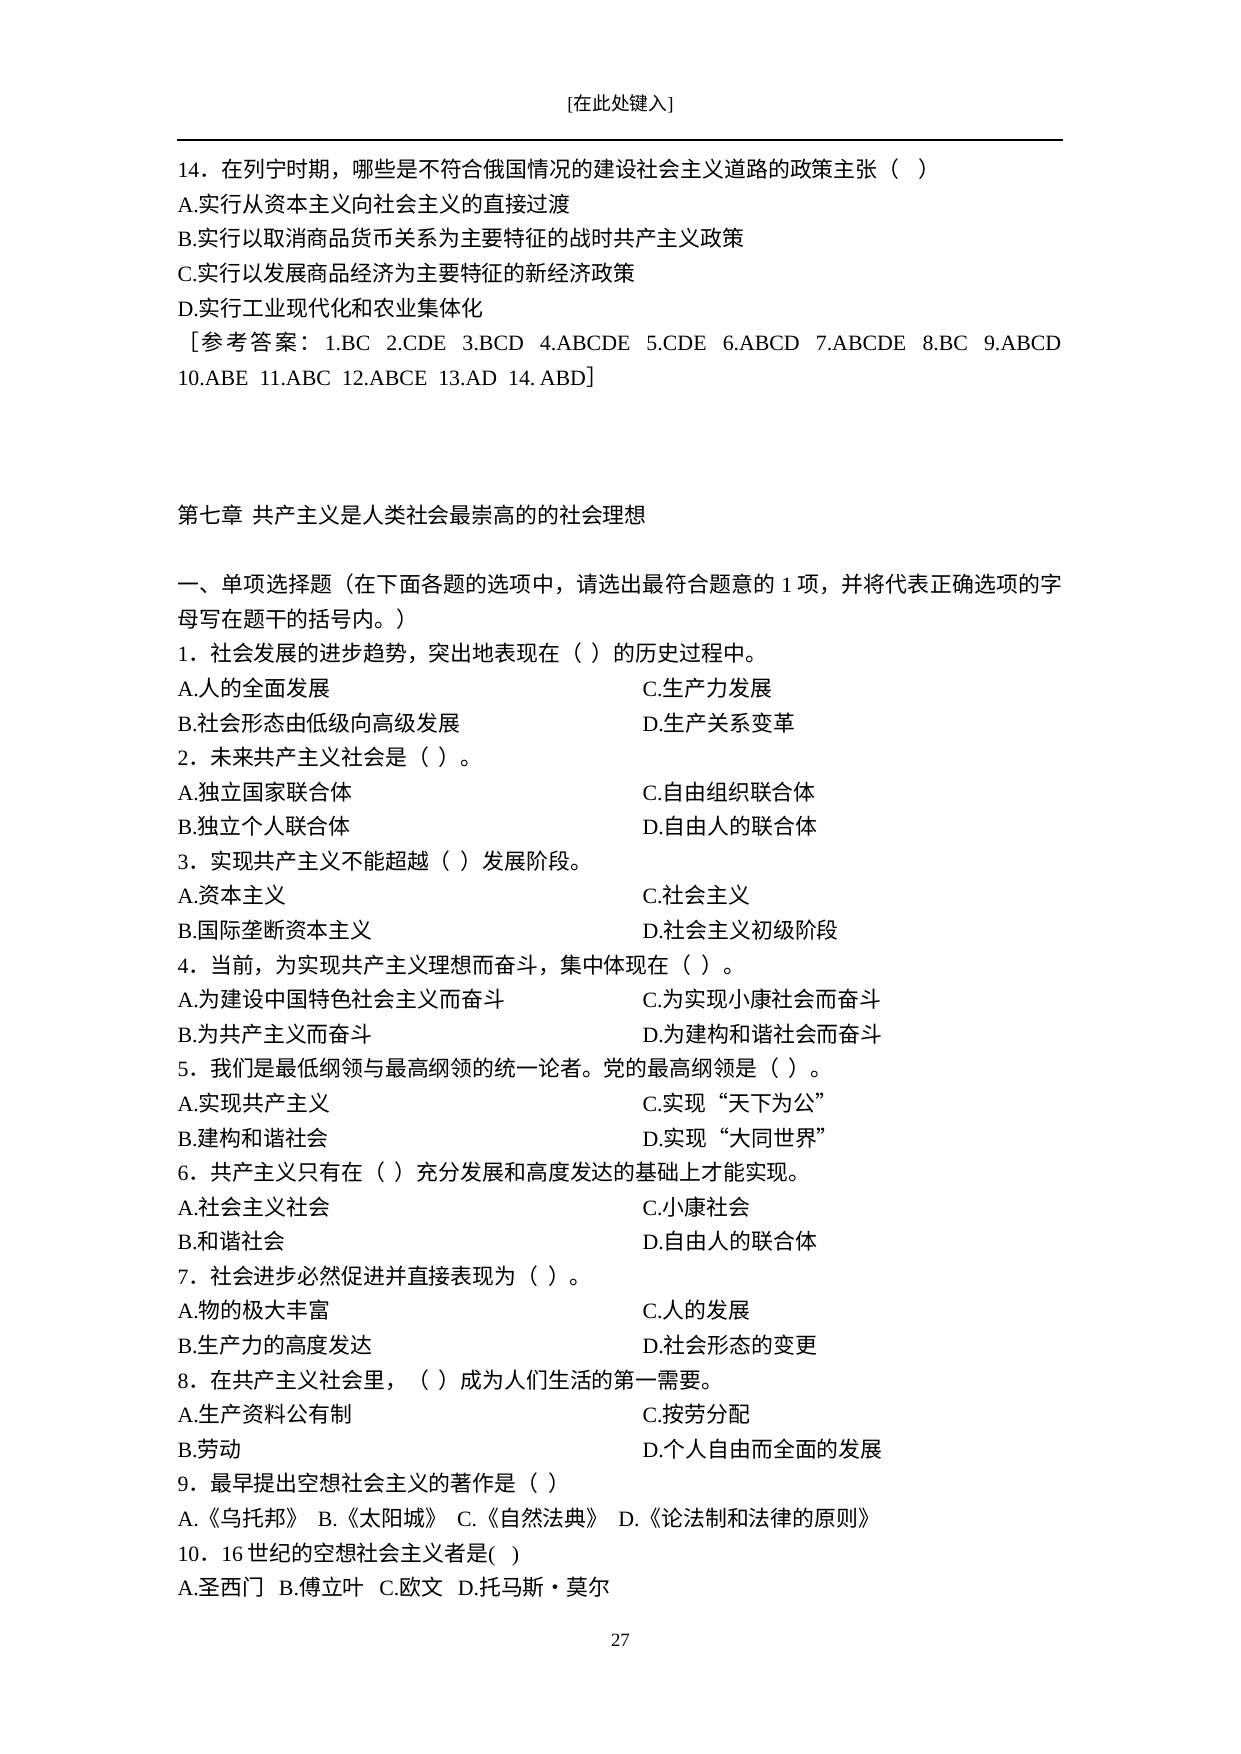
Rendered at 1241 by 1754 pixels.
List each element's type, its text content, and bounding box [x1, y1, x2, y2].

text B.国际垄断资本主义 [177, 912, 598, 946]
text B.独立个人联合体 [177, 808, 598, 842]
text D.个人自由而全面的发展 [642, 1430, 1063, 1465]
text D.社会主义初级阶段 [642, 912, 1063, 946]
text C.为实现小康社会而奋斗 [642, 981, 1063, 1015]
text C.人的发展 [642, 1292, 1063, 1327]
text D.实现“大同世界” [642, 1119, 1063, 1154]
text A.实现共产主义 [177, 1084, 598, 1119]
text B.实行以取消商品货币关系为主要特征的战时共产主义政策 [177, 220, 1063, 254]
text B.劳动 [177, 1430, 598, 1465]
text C.社会主义 [642, 877, 1063, 912]
text C.生产力发展 [642, 669, 1063, 704]
text 8．在共产主义社会里，（ ）成为人们生活的第一需要。 [177, 1361, 1063, 1396]
text B.为共产主义而奋斗 [177, 1015, 598, 1050]
text 3．实现共产主义不能超越（ ）发展阶段。 [177, 842, 1063, 877]
text A.资本主义 [177, 877, 598, 912]
text ［参考答案：1.BC 2.CDE 3.BCD 4.ABCDE 5.CDE 6.ABCD 7.ABCDE 8.BC 9.ABCD 10.ABE 11.ABC 12.ABCE 13.AD 14. ABD］ [177, 324, 1063, 393]
text C.实行以发展商品经济为主要特征的新经济政策 [177, 254, 1063, 289]
text 7．社会进步必然促进并直接表现为（ ）。 [177, 1257, 1063, 1292]
text A.圣西门 B.傅立叶 C.欧文 D.托马斯•莫尔 [177, 1569, 1063, 1603]
text D.为建构和谐社会而奋斗 [642, 1015, 1063, 1050]
text 10．16世纪的空想社会主义者是( ) [177, 1534, 1063, 1569]
text A.生产资料公有制 [177, 1396, 598, 1430]
text B.社会形态由低级向高级发展 [177, 704, 598, 739]
text 6．共产主义只有在（ ）充分发展和高度发达的基础上才能实现。 [177, 1154, 1063, 1188]
text 9．最早提出空想社会主义的著作是（ ） [177, 1465, 1063, 1499]
text A.人的全面发展 [177, 669, 598, 704]
text C.按劳分配 [642, 1396, 1063, 1430]
text 1．社会发展的进步趋势，突出地表现在（ ）的历史过程中。 [177, 635, 1063, 669]
text 2．未来共产主义社会是（ ）。 [177, 739, 1063, 773]
text 一、单项选择题（在下面各题的选项中，请选出最符合题意的1项，并将代表正确选项的字母写在题干的括号内。） [177, 566, 1063, 635]
text A.独立国家联合体 [177, 773, 598, 808]
text C.自由组织联合体 [642, 773, 1063, 808]
text B.和谐社会 [177, 1223, 598, 1257]
text D.自由人的联合体 [642, 1223, 1063, 1257]
text 第七章 共产主义是人类社会最崇高的的社会理想 [177, 497, 1063, 531]
text 14．在列宁时期，哪些是不符合俄国情况的建设社会主义道路的政策主张（ ） [177, 151, 1063, 185]
text B.建构和谐社会 [177, 1119, 598, 1154]
text A.物的极大丰富 [177, 1292, 598, 1327]
text A.社会主义社会 [177, 1188, 598, 1223]
text 5．我们是最低纲领与最高纲领的统一论者。党的最高纲领是（ ）。 [177, 1050, 1063, 1084]
text C.小康社会 [642, 1188, 1063, 1223]
text A.为建设中国特色社会主义而奋斗 [177, 981, 598, 1015]
text 4．当前，为实现共产主义理想而奋斗，集中体现在（ ）。 [177, 946, 1063, 981]
text A.实行从资本主义向社会主义的直接过渡 [177, 185, 1063, 220]
text A.《乌托邦》 B.《太阳城》 C.《自然法典》 D.《论法制和法律的原则》 [177, 1499, 1063, 1534]
text D.社会形态的变更 [642, 1327, 1063, 1361]
text D.实行工业现代化和农业集体化 [177, 289, 1063, 324]
text C.实现“天下为公” [642, 1084, 1063, 1119]
text B.生产力的高度发达 [177, 1327, 598, 1361]
text D.生产关系变革 [642, 704, 1063, 739]
text D.自由人的联合体 [642, 808, 1063, 842]
